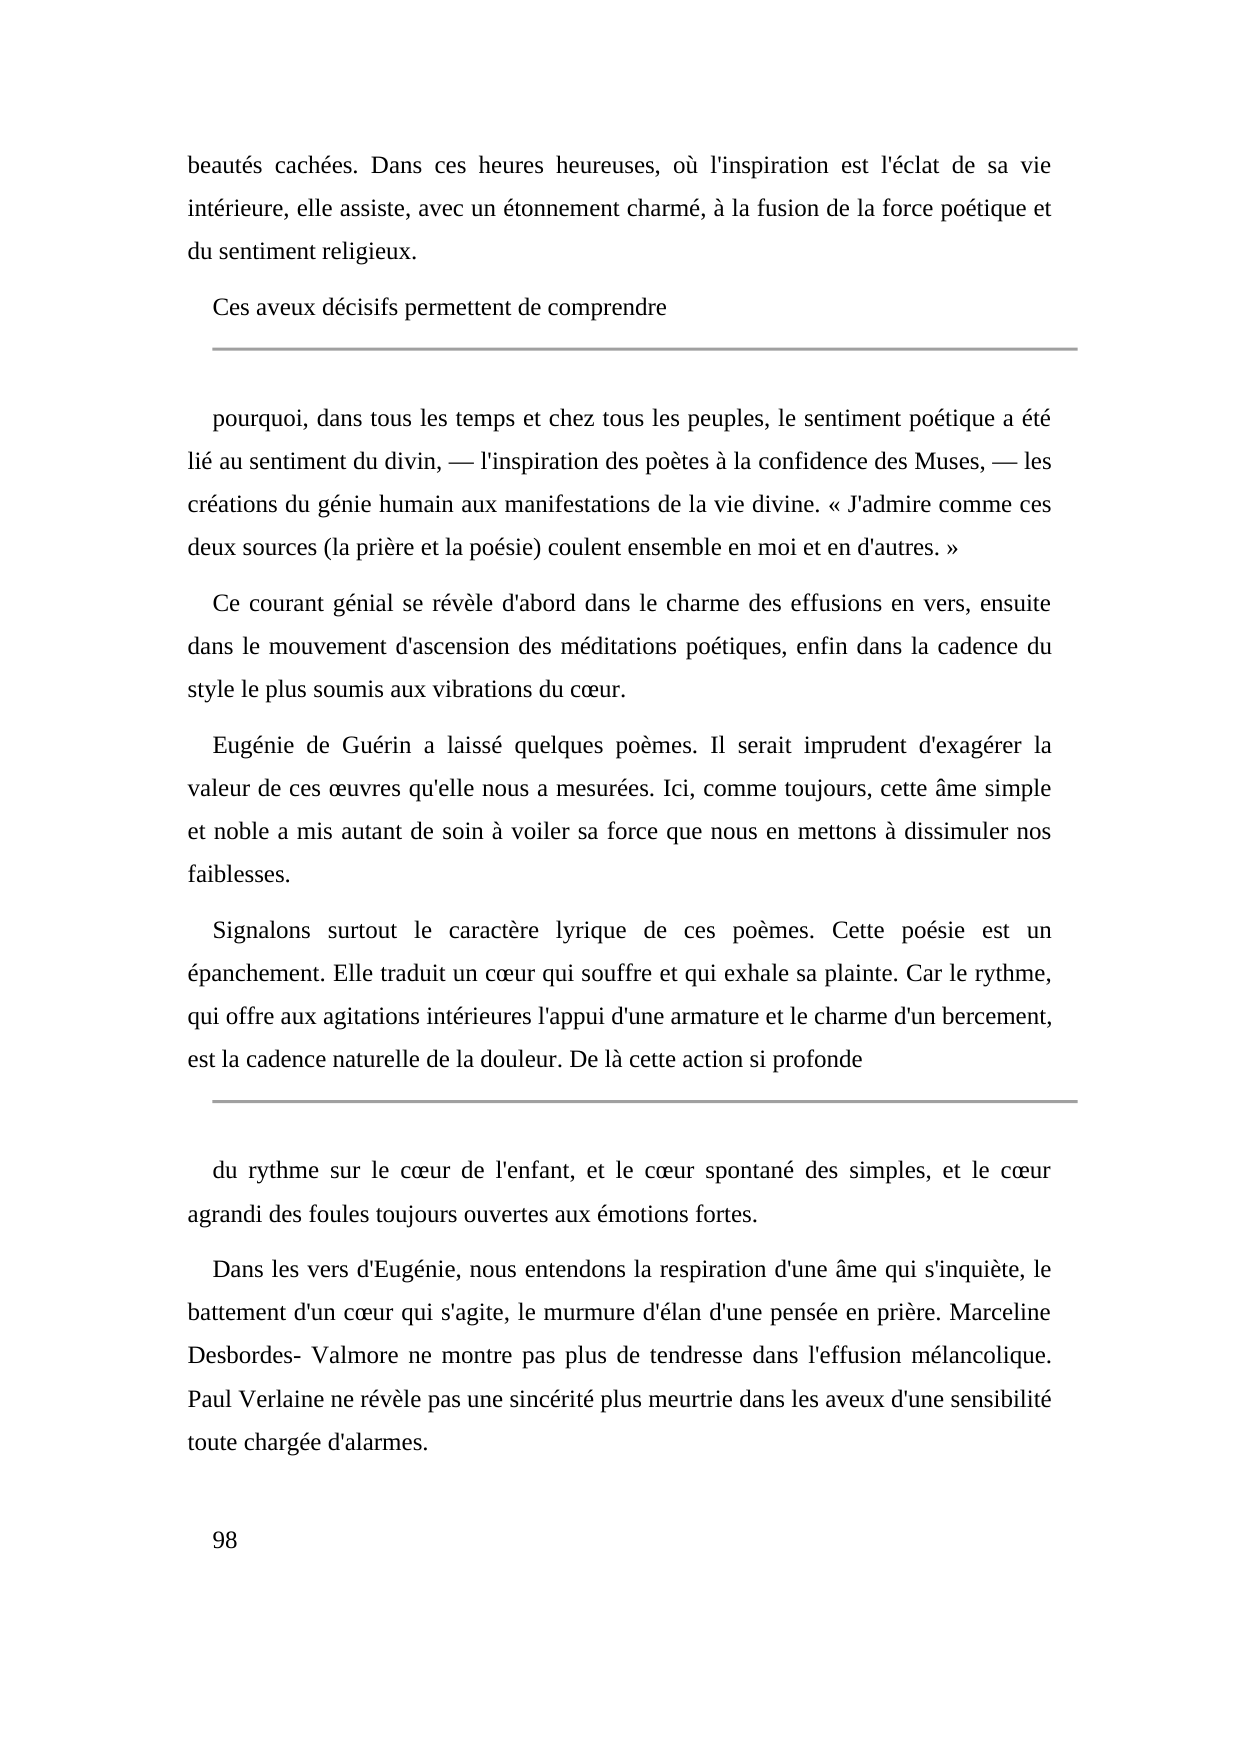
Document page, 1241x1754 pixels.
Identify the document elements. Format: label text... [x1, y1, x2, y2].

text pourquoi, dans tous les temps et chez tous les peuples, le sentiment poétique a été lié au sentiment du divin, — l'inspiration des poètes à la confidence des Muses, — les créations du génie humain aux manifestations de la vie divine. « J'admire comme ces deux sources (la prière et la poésie) coulent ensemble en moi et en d'autres. » [187, 403, 1053, 561]
text Ces aveux décisifs permettent de comprendre [187, 292, 1053, 321]
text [187, 150, 1053, 265]
text Ce courant génial se révèle d'abord dans le charme des effusions en vers, ensuite dans le mouvement d'ascension des méditations poétiques, enfin dans la cadence du style le plus soumis aux vibrations du cœur. [187, 588, 1053, 703]
text du rythme sur le cœur de l'enfant, et le cœur spontané des simples, et le cœur agrandi des foules toujours ouvertes aux émotions fortes. [187, 1156, 1053, 1227]
text Eugénie de Guérin a laissé quelques poèmes. Il serait imprudent d'exagérer la valeur de ces œuvres qu'elle nous a mesurées. Ici, comme toujours, cette âme simple et noble a mis autant de soin à voiler sa force que nous en mettons à dissimuler nos faiblesses. [187, 730, 1053, 888]
text Signalons surtout le caractère lyrique de ces poèmes. Cette poésie est un épanchement. Elle traduit un cœur qui souffre et qui exhale sa plainte. Car le rythme, qui offre aux agitations intérieures l'appui d'une armature et le charme d'un bercement, est la cadence naturelle de la douleur. De là cette action si profonde [187, 915, 1053, 1073]
text Dans les vers d'Eugénie, nous entendons la respiration d'une âme qui s'inquiète, le battement d'un cœur qui s'agite, le murmure d'élan d'une pensée en prière. Marceline Desbordes- Valmore ne montre pas plus de tendresse dans l'effusion mélancolique. Paul Verlaine ne révèle pas une sincérité plus meurtrie dans les aveux d'une sensibilité toute chargée d'alarmes. [187, 1254, 1053, 1456]
